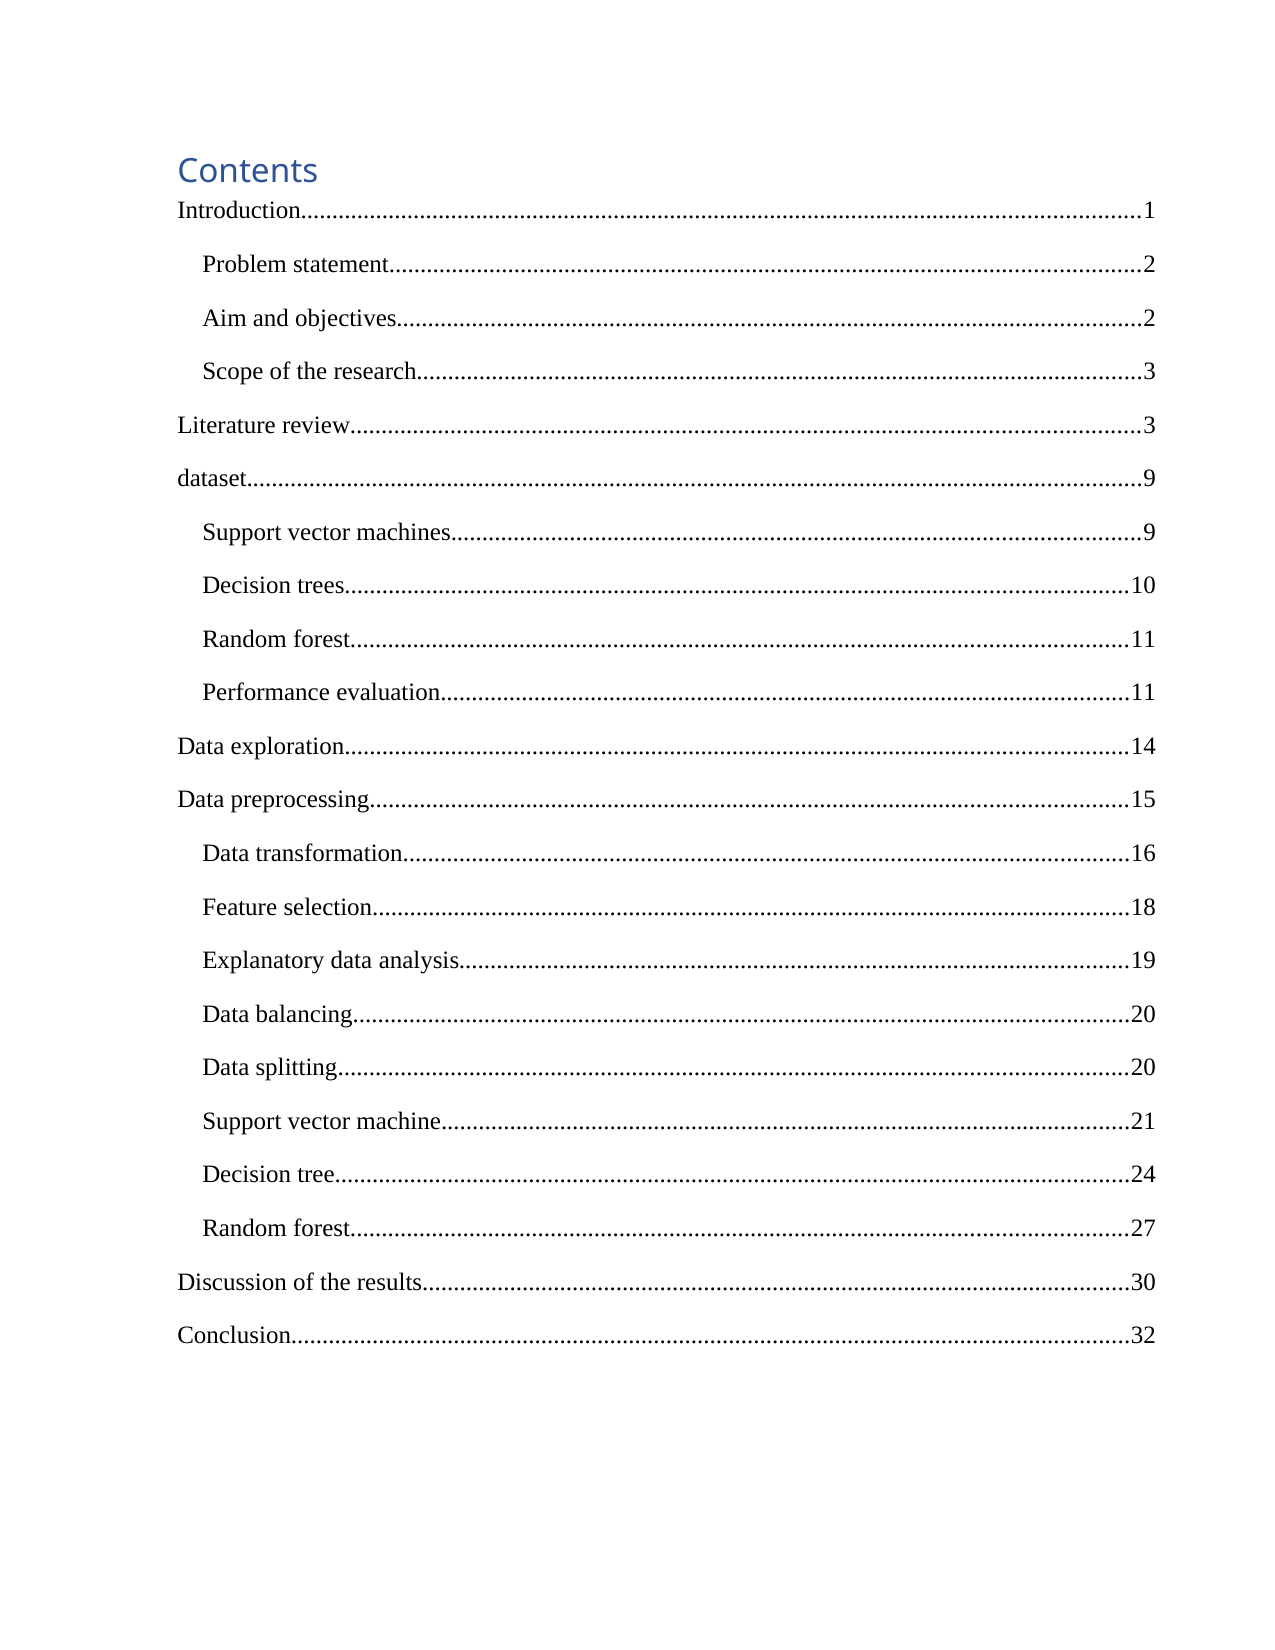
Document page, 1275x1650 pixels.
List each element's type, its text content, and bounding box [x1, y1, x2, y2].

title Contents [177, 147, 1169, 192]
